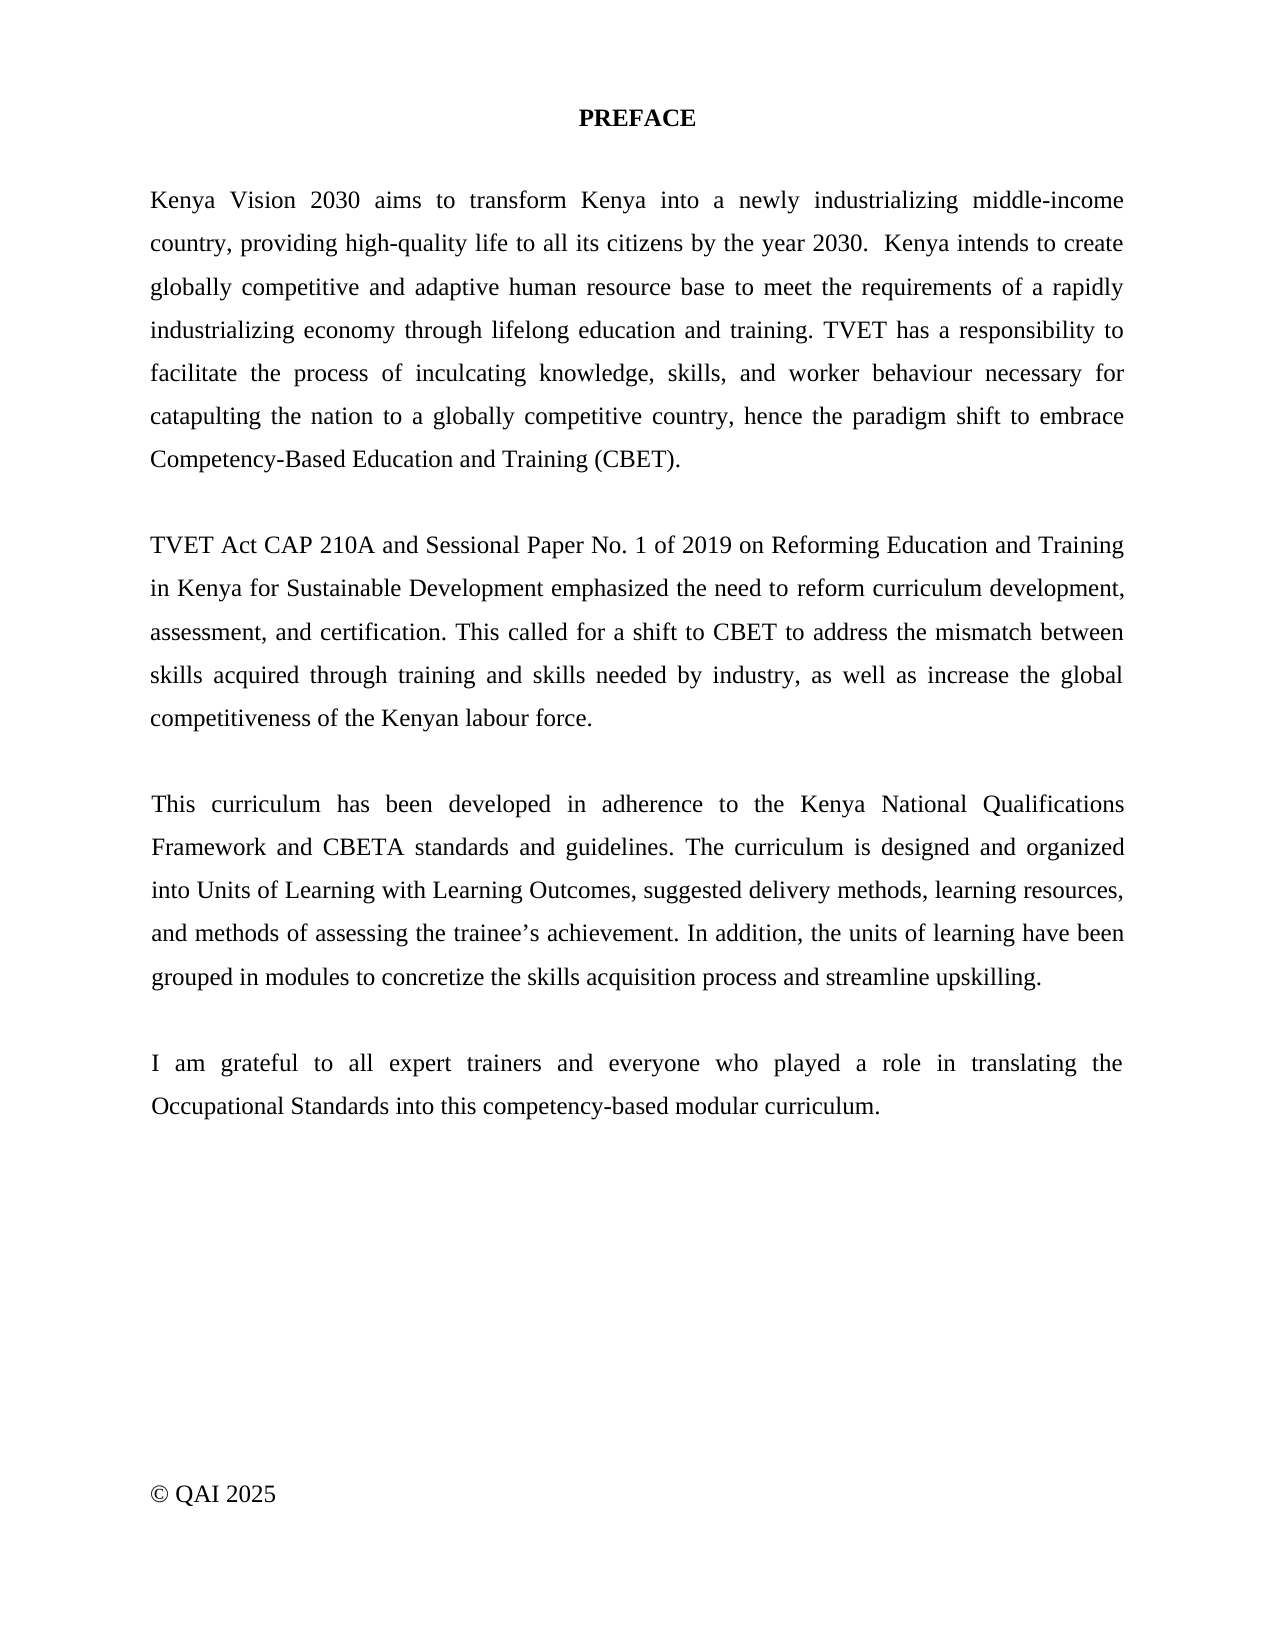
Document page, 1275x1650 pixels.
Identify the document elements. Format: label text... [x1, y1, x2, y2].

text I am grateful to all expert trainers and everyone who played a role in translating the Occupational Standards into this competency-based modular curriculum. [151, 1048, 1124, 1120]
text TVET Act CAP 210A and Sessional Paper No. 1 of 2019 on Reforming Education and Training in Kenya for Sustainable Development emphasized the need to reform curriculum development, assessment, and certification. This called for a shift to CBET to address the mismatch between skills acquired through training and skills needed by industry, as well as increase the global competitiveness of the Kenyan labour force. [150, 530, 1125, 732]
text This curriculum has been developed in adherence to the Kenya National Qualifications Framework and CBETA standards and guidelines. The curriculum is designed and organized into Units of Learning with Learning Outcomes, suggested delivery methods, learning resources, and methods of assessing the trainee’s achievement. In addition, the units of learning have been grouped in modules to concretize the skills acquisition process and streamline upskilling. [151, 789, 1125, 990]
text PREFACE [150, 103, 1125, 132]
text Kenya Vision 2030 aims to transform Kenya into a newly industrializing middle-income country, providing high-quality life to all its citizens by the year 2030. Kenya intends to create globally competitive and adaptive human resource base to meet the requirements of a rapidly industrializing economy through lifelong education and training. TVET has a responsibility to facilitate the process of inculcating knowledge, skills, and worker behaviour necessary for catapulting the nation to a globally competitive country, hence the paradigm shift to embrace Competency-Based Education and Training (CBET). [150, 185, 1125, 473]
